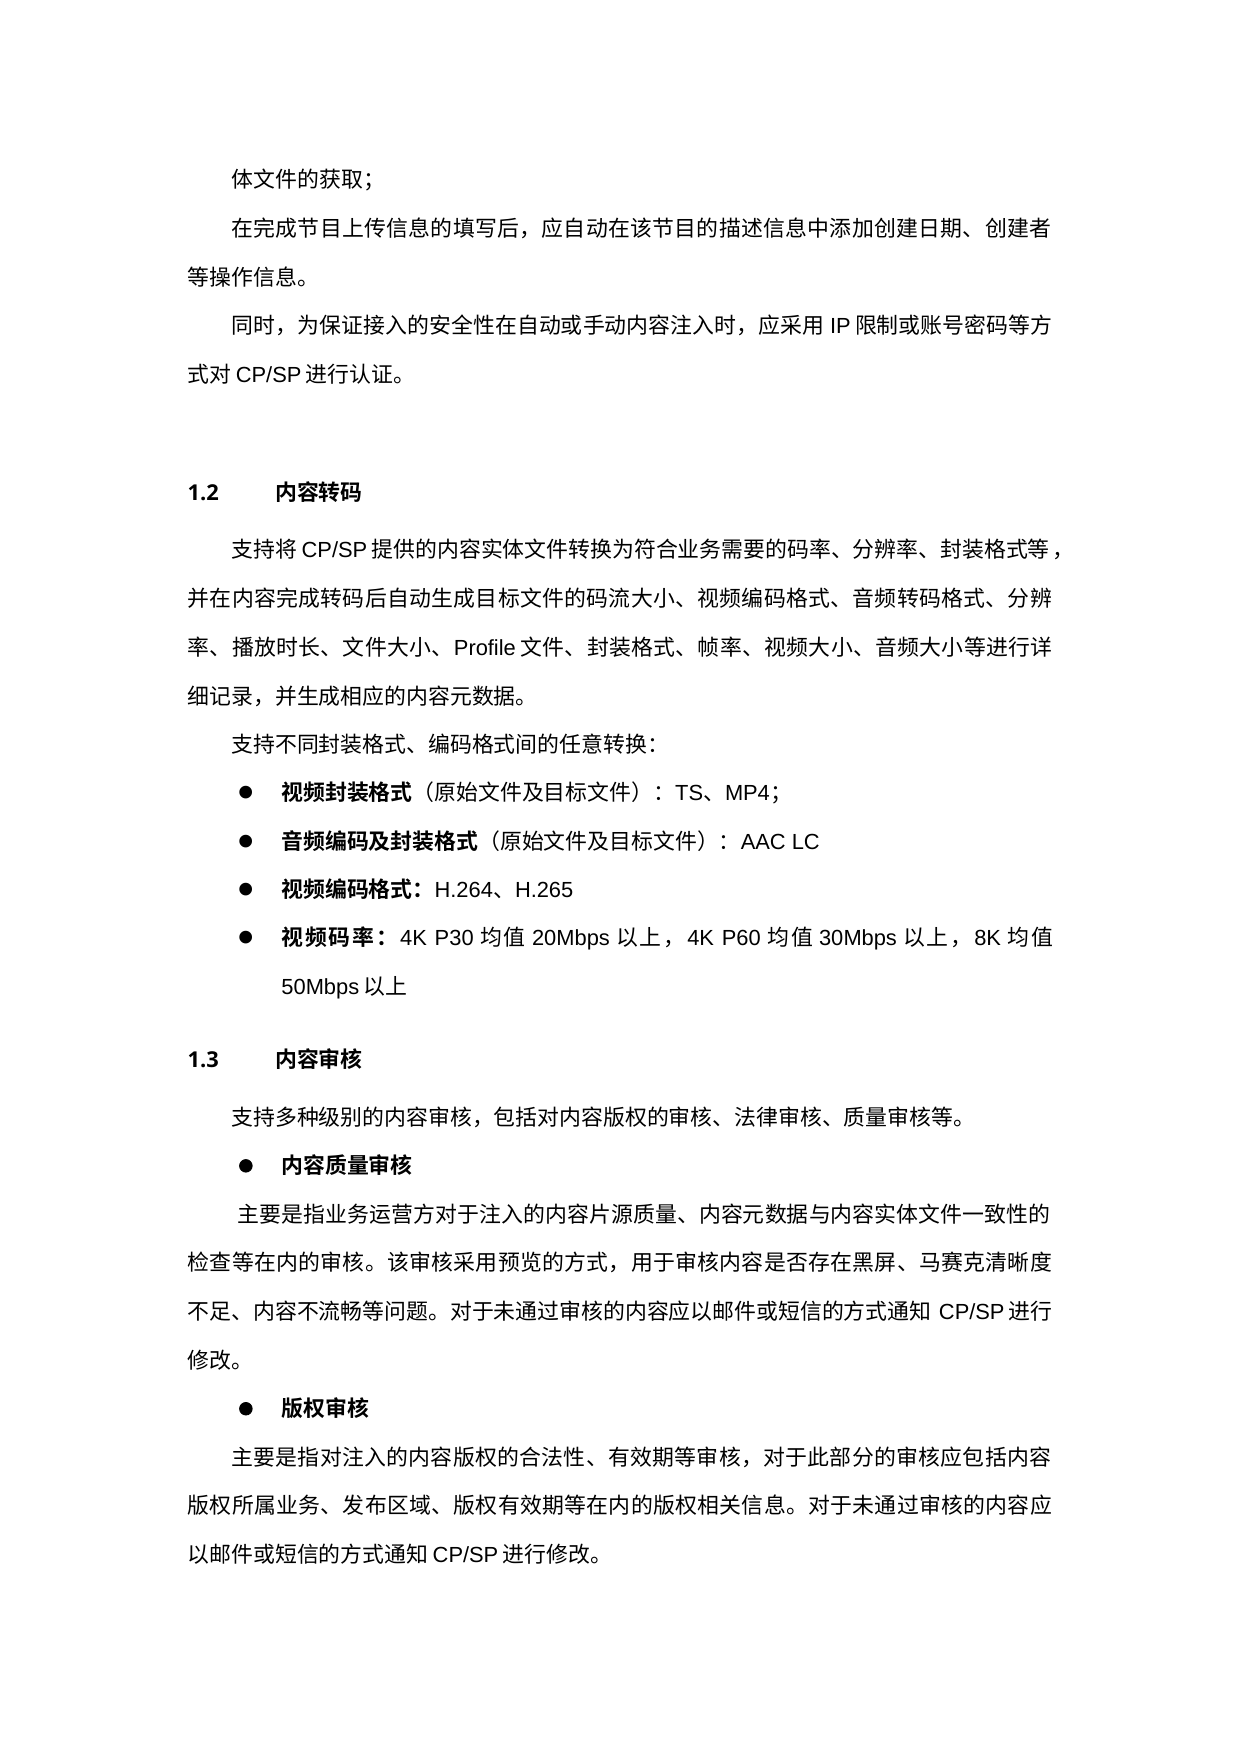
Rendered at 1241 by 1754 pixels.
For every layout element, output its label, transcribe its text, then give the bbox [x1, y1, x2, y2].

text 主要是指业务运营方对于注入的内容片源质量、内容元数据与内容实体文件一致性的检查等在内的审核。该审核采用预览的方式，用于审核内容是否存在黑屏、马赛克清晰度不足、内容不流畅等问题。对于未通过审核的内容应以邮件或短信的方式通知CP/SP进行修改。 [187, 1196, 1053, 1375]
text 支持多种级别的内容审核，包括对内容版权的审核、法律审核、质量审核等。 [187, 1099, 1053, 1132]
list 版权审核 [237, 1391, 1053, 1423]
list 视频封装格式（原始文件及目标文件）：TS、MP4； [237, 775, 1053, 807]
text 主要是指对注入的内容版权的合法性、有效期等审核，对于此部分的审核应包括内容版权所属业务、发布区域、版权有效期等在内的版权相关信息。对于未通过审核的内容应以邮件或短信的方式通知CP/SP进行修改。 [187, 1439, 1053, 1569]
text 支持将CP/SP提供的内容实体文件转换为符合业务需要的码率、分辨率、封装格式等，并在内容完成转码后自动生成目标文件的码流大小、视频编码格式、音频转码格式、分辨率、播放时长、文件大小、Profile文件、封装格式、帧率、视频大小、音频大小等进行详细记录，并生成相应的内容元数据。 [187, 532, 1053, 711]
text 支持不同封装格式、编码格式间的任意转换： [187, 727, 1053, 759]
list 音频编码及封装格式（原始文件及目标文件）：AAC LC [237, 823, 1053, 856]
list 视频编码格式：H.264、H.265 [237, 872, 1053, 904]
text 在完成节目上传信息的填写后，应自动在该节目的描述信息中添加创建日期、创建者等操作信息。 [187, 210, 1053, 292]
subtitle 内容转码 [187, 474, 1053, 507]
list 视频码率：4K P30均值20Mbps以上，4K P60均值30Mbps以上，8K均值50Mbps以上 [237, 920, 1053, 1001]
text 同时，为保证接入的安全性在自动或手动内容注入时，应采用IP限制或账号密码等方式对CP/SP进行认证。 [187, 307, 1053, 389]
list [232, 162, 1053, 194]
subtitle 内容审核 [187, 1042, 1053, 1074]
list 内容质量审核 [237, 1148, 1053, 1180]
